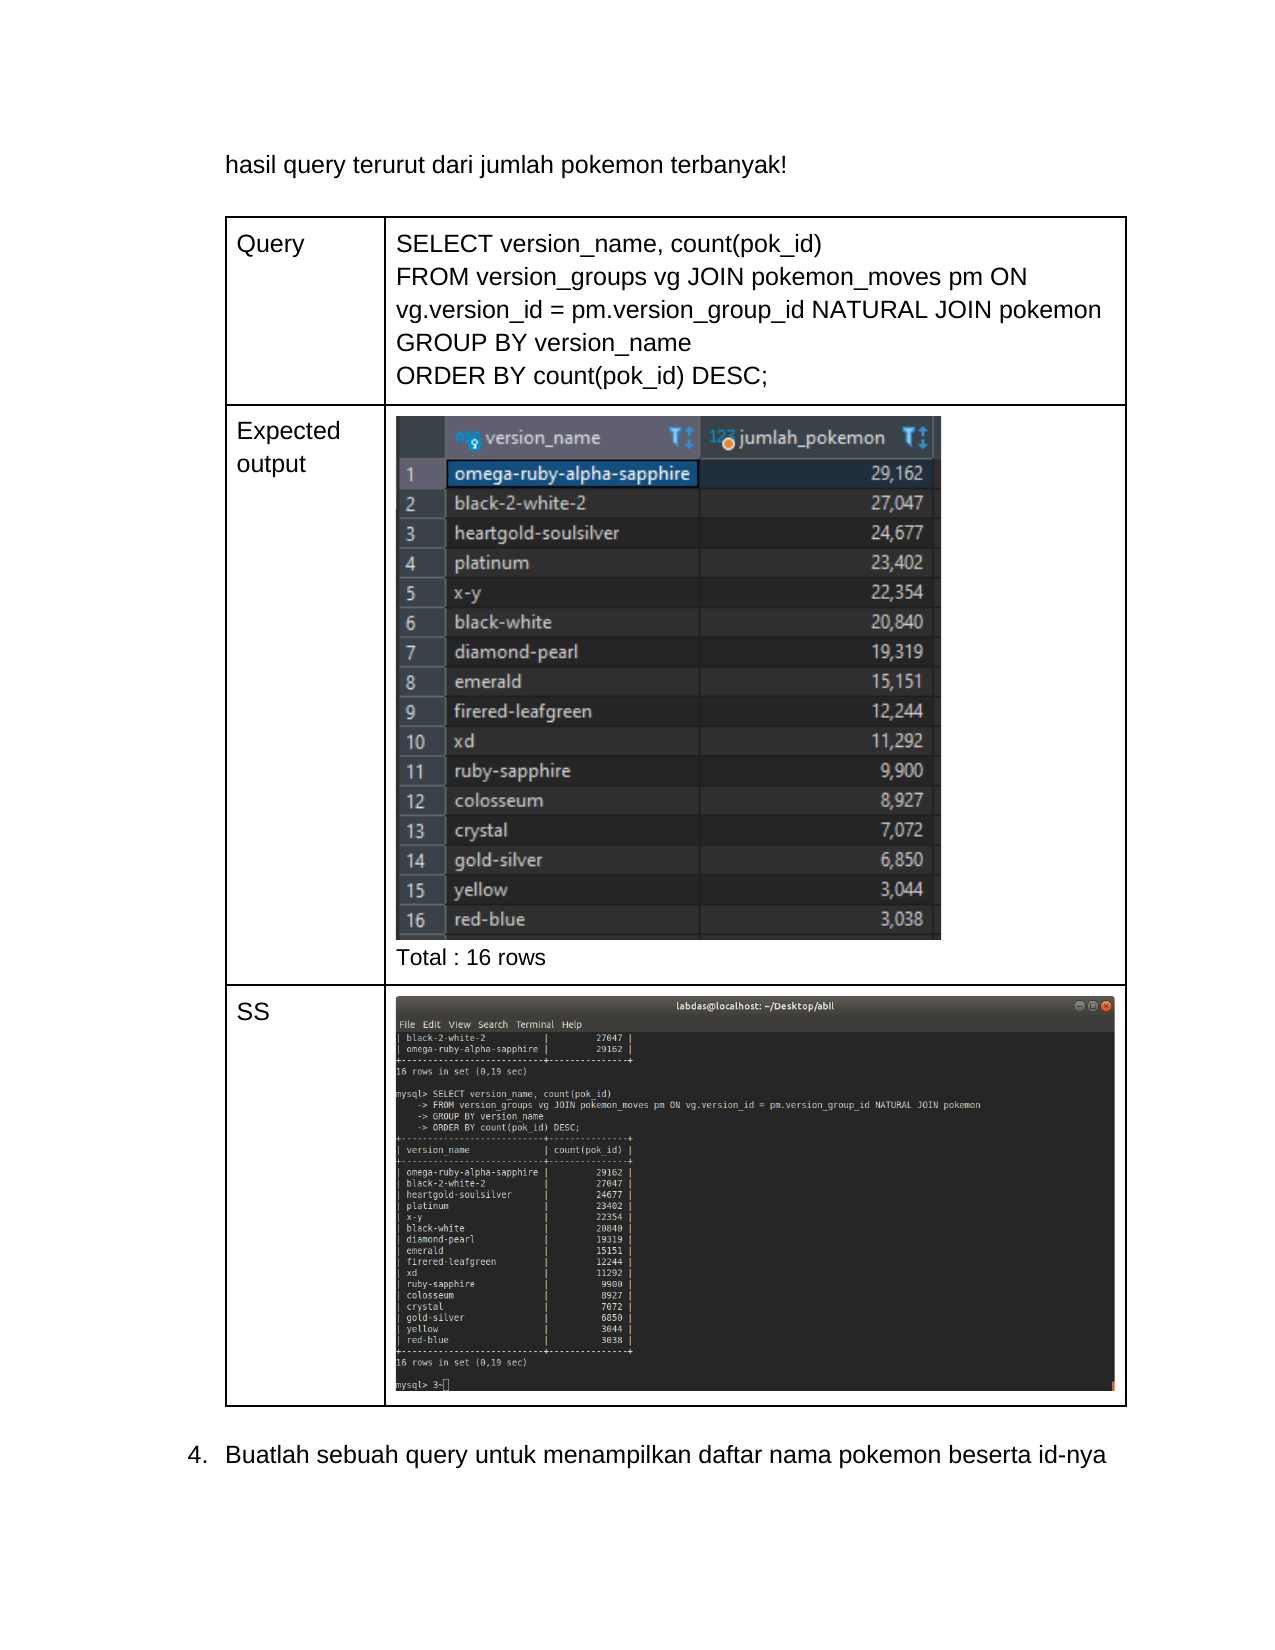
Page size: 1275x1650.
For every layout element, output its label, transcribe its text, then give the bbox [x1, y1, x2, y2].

table_header SELECT version_name, count(pok_id) FROM version_groups vg JOIN pokemon_moves pm ON vg.version_id = pm.version_group_id NATURAL JOIN pokemon GROUP BY version_name ORDER BY count(pok_id) DESC; [386, 218, 1125, 404]
table_header Query [227, 218, 384, 404]
table_cell Expected output [227, 406, 384, 984]
table_cell SS [227, 986, 384, 1404]
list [187, 150, 1125, 179]
picture [395, 416, 942, 940]
table_cell [386, 986, 1125, 1404]
picture [395, 996, 1115, 1391]
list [187, 1440, 1125, 1468]
table_cell Total : 16 rows [386, 406, 1125, 984]
